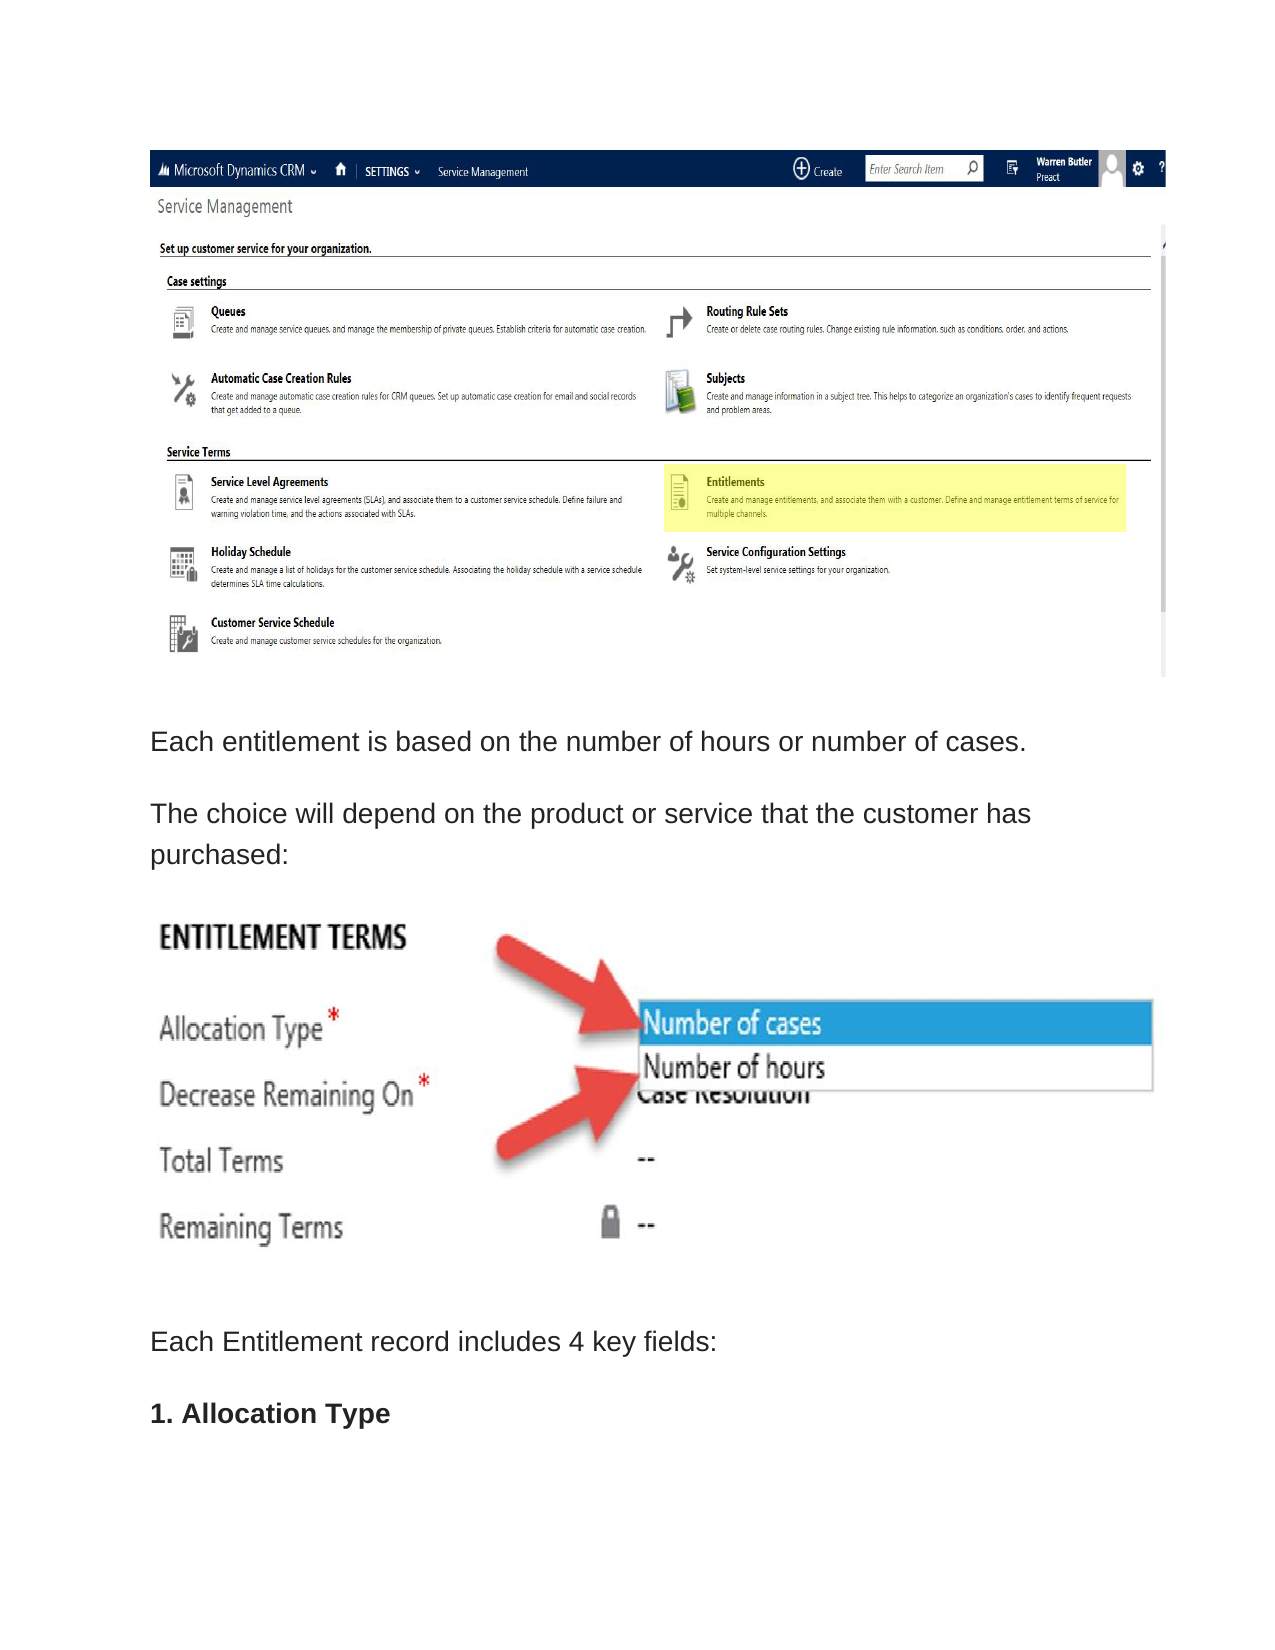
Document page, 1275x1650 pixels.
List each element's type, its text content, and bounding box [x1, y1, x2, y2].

text Each entitlement is based on the number of hours or number of cases. [150, 677, 1125, 758]
text Each Entitlement record includes 4 key fields: [150, 1277, 1125, 1358]
picture [150, 150, 1166, 677]
picture [150, 901, 1163, 1277]
text 1. Allocation Type [150, 1389, 1125, 1430]
text The choice will depend on the product or service that the customer has purchased: [150, 789, 1125, 870]
